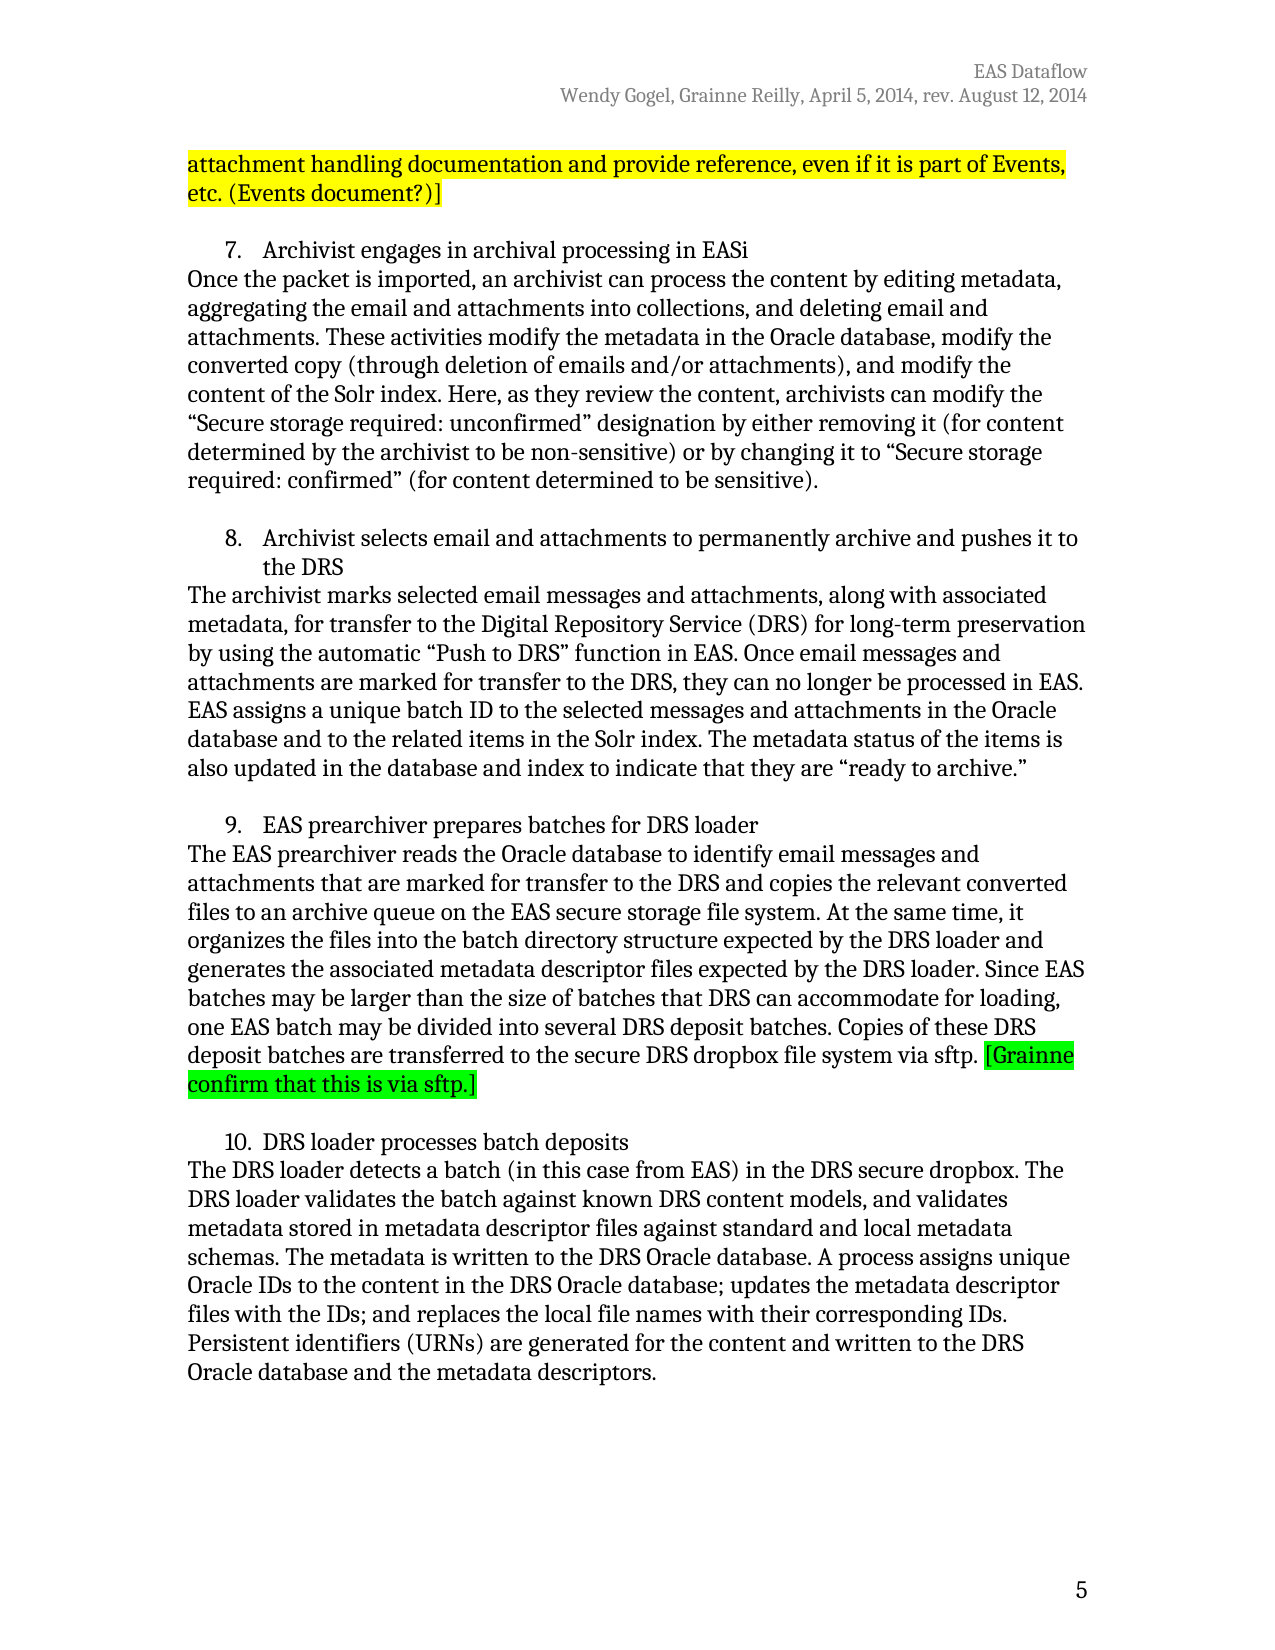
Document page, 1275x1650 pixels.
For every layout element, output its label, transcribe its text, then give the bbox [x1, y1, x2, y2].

text Once the packet is imported, an archivist can process the content by editing metadata, aggregating the email and attachments into collections, and deleting email and attachments. These activities modify the metadata in the Oracle database, modify the converted copy (through deletion of emails and/or attachments), and modify the content of the Solr index. Here, as they review the content, archivists can modify the “Secure storage required: unconfirmed” designation by either removing it (for content determined by the archivist to be non-sensitive) or by changing it to “Secure storage required: confirmed” (for content determined to be sensitive). [187, 265, 1087, 495]
list Archivist selects email and attachments to permanently archive and pushes it to the DRS [225, 524, 1087, 581]
list EAS prearchiver prepares batches for DRS loader [225, 811, 1087, 840]
text The archivist marks selected email messages and attachments, along with associated metadata, for transfer to the Digital Repository Service (DRS) for long-term preservation by using the automatic “Push to DRS” function in EAS. Once email messages and attachments are marked for transfer to the DRS, they can no longer be processed in EAS. EAS assigns a unique batch ID to the selected messages and attachments in the Oracle database and to the related items in the Solr index. The metadata status of the items is also updated in the database and index to indicate that they are “ready to archive.” [187, 581, 1087, 782]
text The EAS prearchiver reads the Oracle database to identify email messages and attachments that are marked for transfer to the DRS and copies the relevant converted files to an archive queue on the EAS secure storage file system. At the same time, it organizes the files into the batch directory structure expected by the DRS loader and generates the associated metadata descriptor files expected by the DRS loader. Since EAS batches may be larger than the size of batches that DRS can accommodate for loading, one EAS batch may be divided into several DRS deposit batches. Copies of these DRS deposit batches are transferred to the secure DRS dropbox file system via sftp. [Grainne confirm that this is via sftp.] [187, 840, 1087, 1099]
text The DRS loader detects a batch (in this case from EAS) in the DRS secure dropbox. The DRS loader validates the batch against known DRS content models, and validates metadata stored in metadata descriptor files against standard and local metadata schemas. The metadata is written to the DRS Oracle database. A process assigns unique Oracle IDs to the content in the DRS Oracle database; updates the metadata descriptor files with the IDs; and replaces the local file names with their corresponding IDs. Persistent identifiers (URNs) are generated for the content and written to the DRS Oracle database and the metadata descriptors. [187, 1156, 1087, 1386]
list DRS loader processes batch deposits [225, 1127, 1087, 1156]
list Archivist engages in archival processing in EASi [225, 236, 1087, 265]
